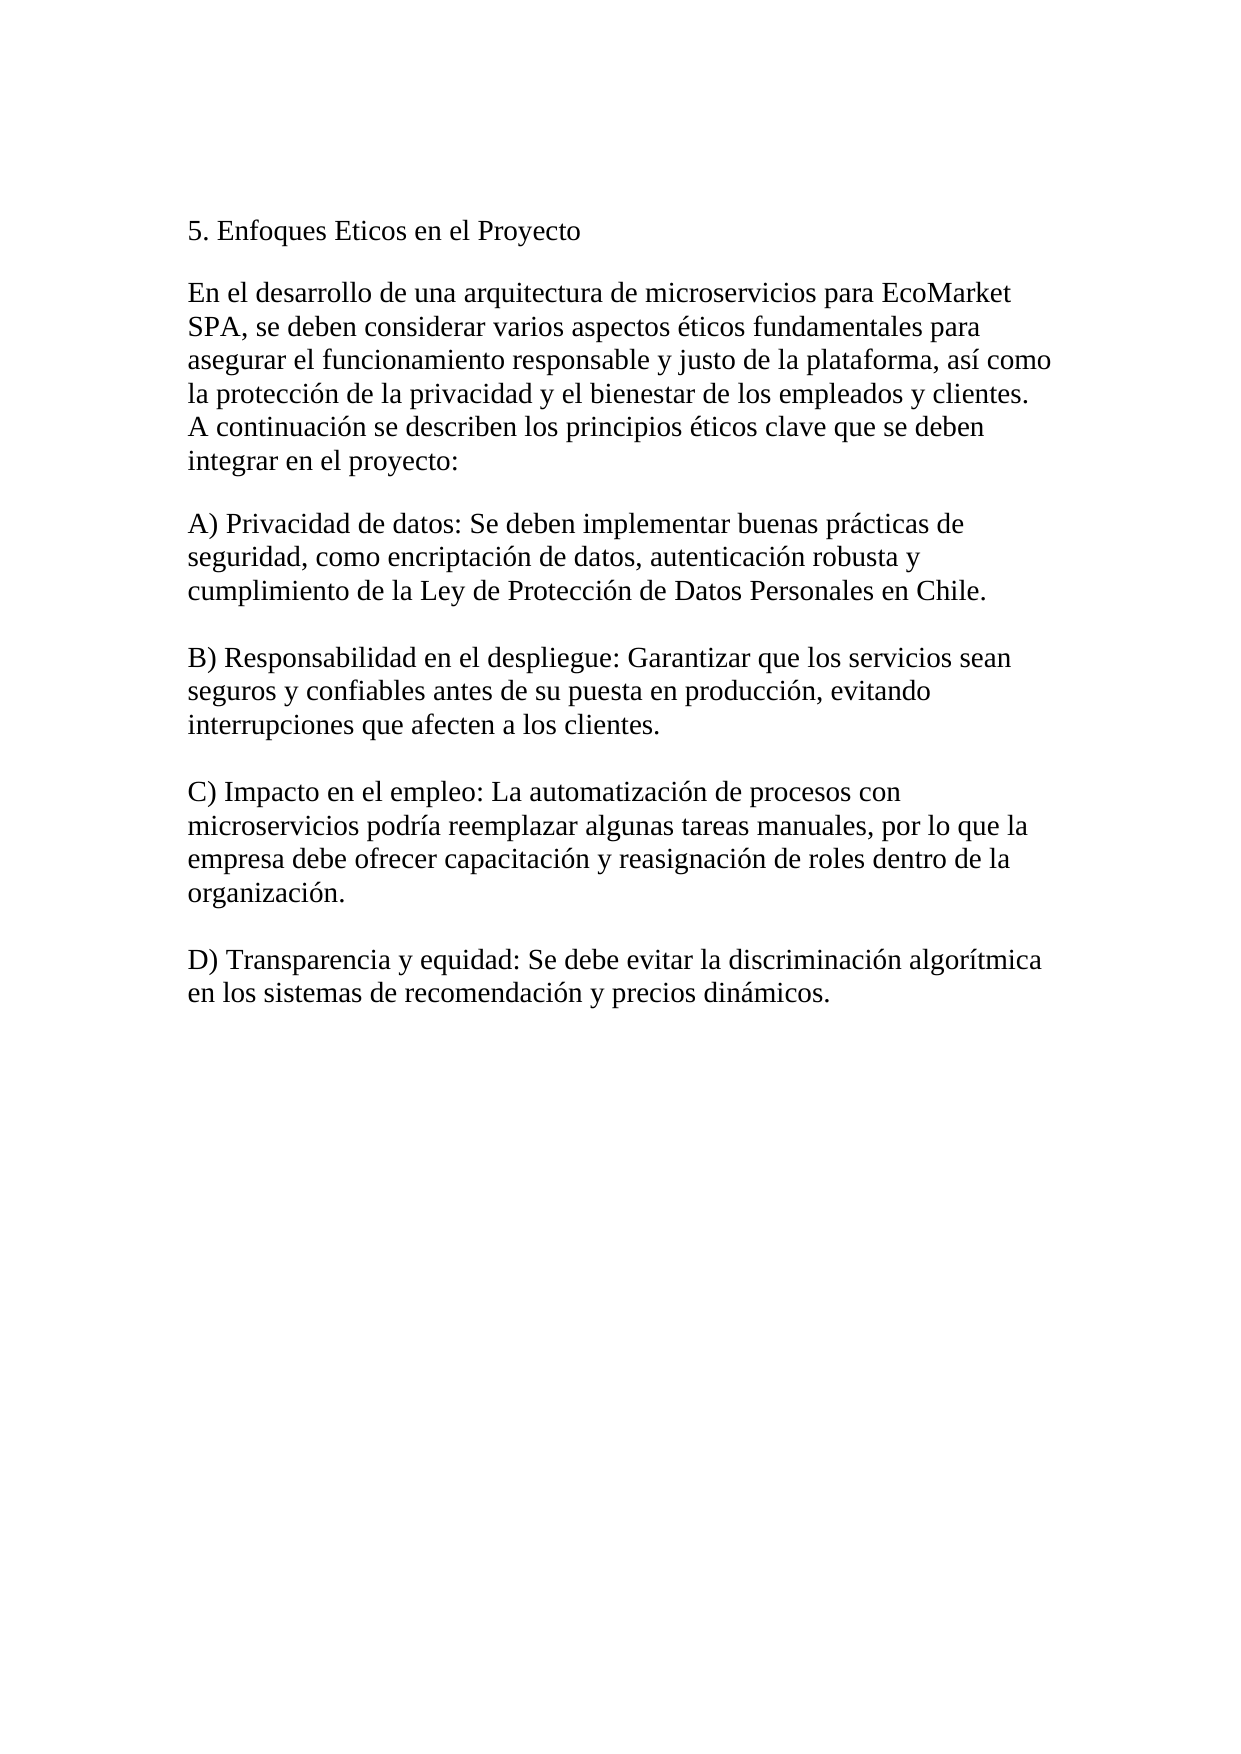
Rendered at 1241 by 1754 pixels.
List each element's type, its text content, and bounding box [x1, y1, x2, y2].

list Responsabilidad en el despliegue: Garantizar que los servicios sean seguros y confiables antes de su puesta en producción, evitando interrupciones que afecten a los clientes. [187, 640, 1053, 741]
list Privacidad de datos: Se deben implementar buenas prácticas de seguridad, como encriptación de datos, autenticación robusta y cumplimiento de la Ley de Protección de Datos Personales en Chile. [187, 506, 1053, 606]
text En el desarrollo de una arquitectura de microservicios para EcoMarket SPA, se deben considerar varios aspectos éticos fundamentales para asegurar el funcionamiento responsable y justo de la plataforma, así como la protección de la privacidad y el bienestar de los empleados y clientes. A continuación se describen los principios éticos clave que se deben integrar en el proyecto: [187, 275, 1053, 477]
subtitle Enfoques Eticos en el Proyecto [187, 213, 1053, 246]
list Transparencia y equidad: Se debe evitar la discriminación algorítmica en los sistemas de recomendación y precios dinámicos. [187, 942, 1053, 1009]
list Impacto en el empleo: La automatización de procesos con microservicios podría reemplazar algunas tareas manuales, por lo que la empresa debe ofrecer capacitación y reasignación de roles dentro de la organización. [187, 774, 1053, 908]
